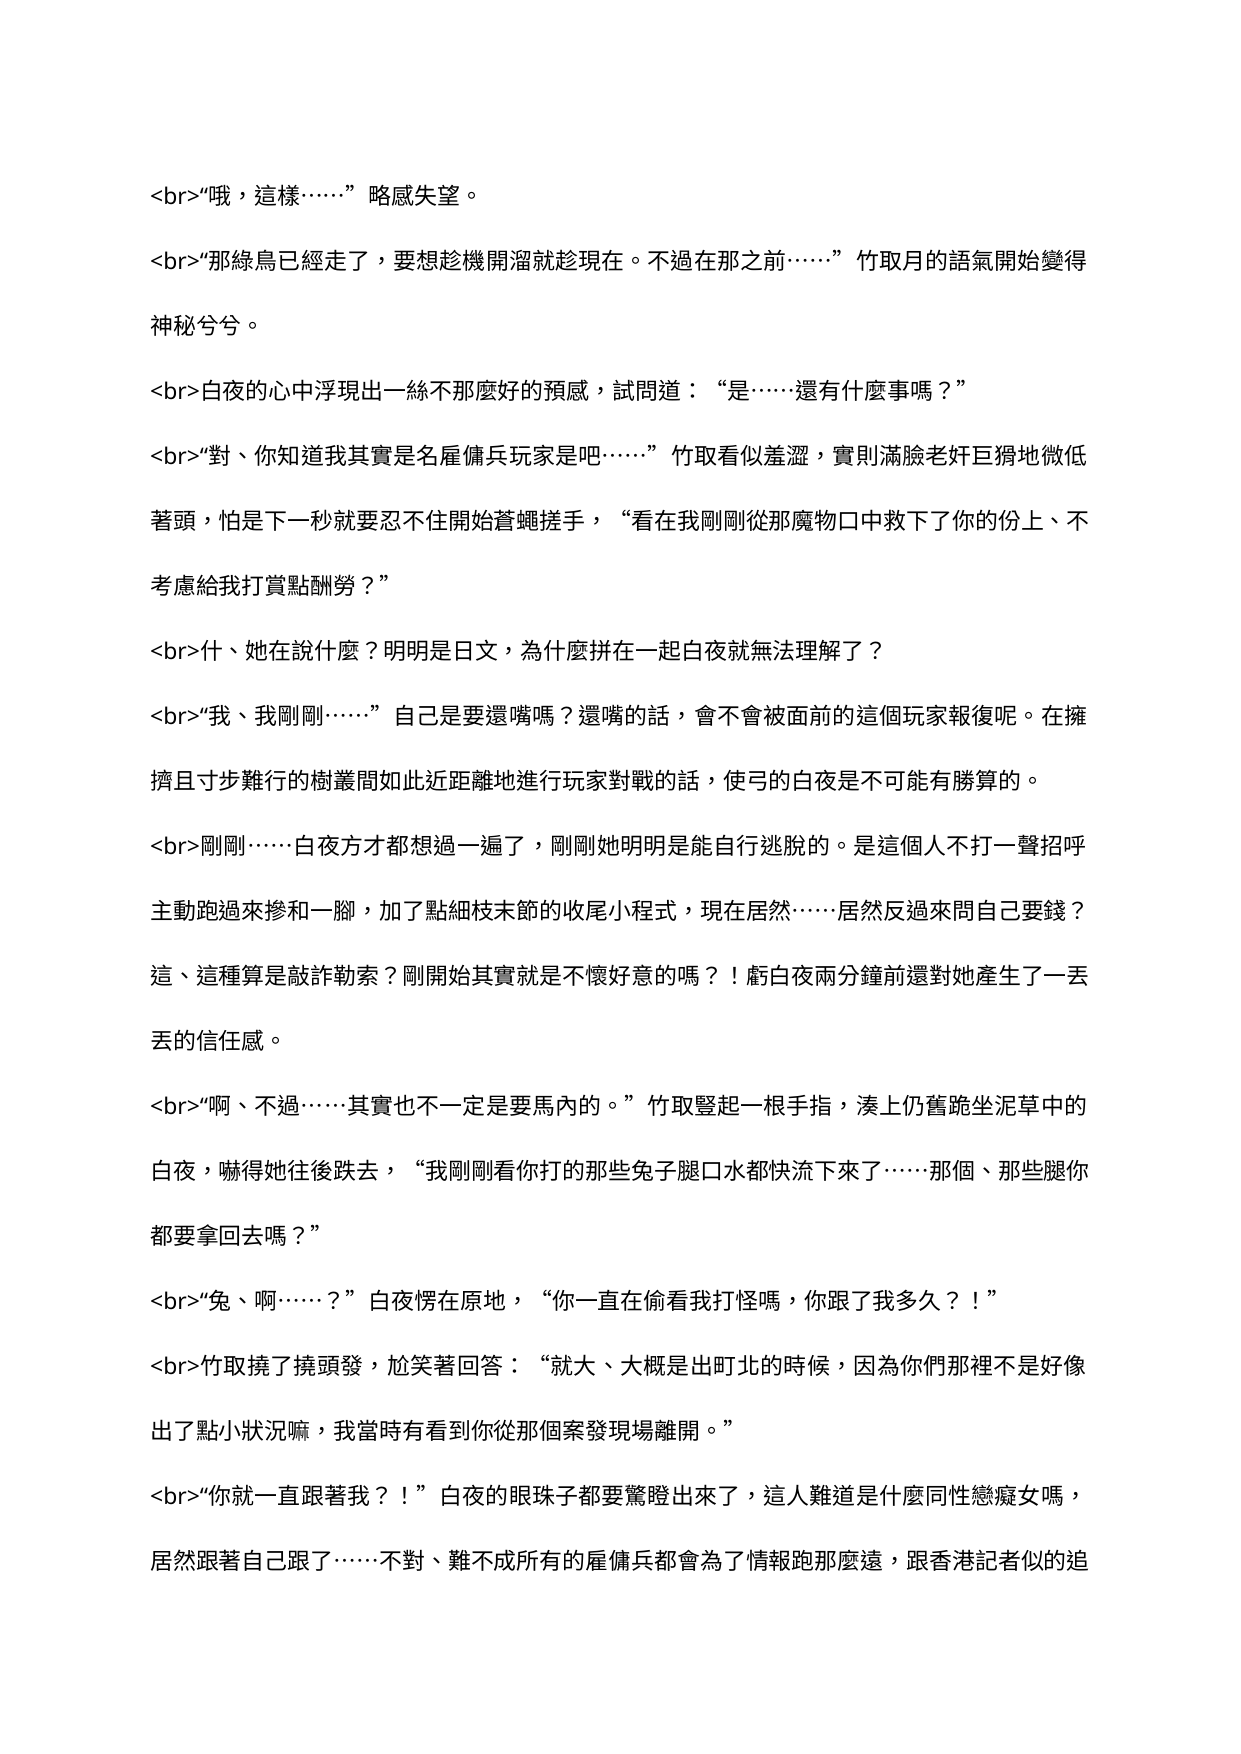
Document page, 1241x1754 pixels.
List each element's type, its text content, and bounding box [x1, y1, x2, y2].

text <br>“哦，這樣……”略感失望。 [150, 162, 1090, 227]
text <br>竹取撓了撓頭發，尬笑著回答：“就大、大概是出町北的時候，因為你們那裡不是好像出了點小狀況嘛，我當時有看到你從那個案發現場離開。” [150, 1332, 1090, 1462]
text <br>“對、你知道我其實是名雇傭兵玩家是吧……”竹取看似羞澀，實則滿臉老奸巨猾地微低著頭，怕是下一秒就要忍不住開始蒼蠅搓手，“看在我剛剛從那魔物口中救下了你的份上、不考慮給我打賞點酬勞？” [150, 422, 1090, 617]
text <br>剛剛……白夜方才都想過一遍了，剛剛她明明是能自行逃脫的。是這個人不打一聲招呼主動跑過來摻和一腳，加了點細枝末節的收尾小程式，現在居然……居然反過來問自己要錢？這、這種算是敲詐勒索？剛開始其實就是不懷好意的嗎？！虧白夜兩分鐘前還對她產生了一丟丟的信任感。 [150, 812, 1090, 1072]
text <br>什、她在說什麼？明明是日文，為什麼拼在一起白夜就無法理解了？ [150, 617, 1090, 682]
text <br>白夜的心中浮現出一絲不那麼好的預感，試問道：“是……還有什麼事嗎？” [150, 357, 1090, 422]
text <br>“兔、啊……？”白夜愣在原地，“你一直在偷看我打怪嗎，你跟了我多久？！” [150, 1267, 1090, 1332]
text <br>“那綠鳥已經走了，要想趁機開溜就趁現在。不過在那之前……”竹取月的語氣開始變得神秘兮兮。 [150, 227, 1090, 357]
text <br>“啊、不過……其實也不一定是要馬內的。”竹取豎起一根手指，湊上仍舊跪坐泥草中的白夜，嚇得她往後跌去，“我剛剛看你打的那些兔子腿口水都快流下來了……那個、那些腿你都要拿回去嗎？” [150, 1072, 1090, 1267]
text <br>“我、我剛剛……”自己是要還嘴嗎？還嘴的話，會不會被面前的這個玩家報復呢。在擁擠且寸步難行的樹叢間如此近距離地進行玩家對戰的話，使弓的白夜是不可能有勝算的。 [150, 682, 1090, 812]
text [150, 1462, 1090, 1592]
